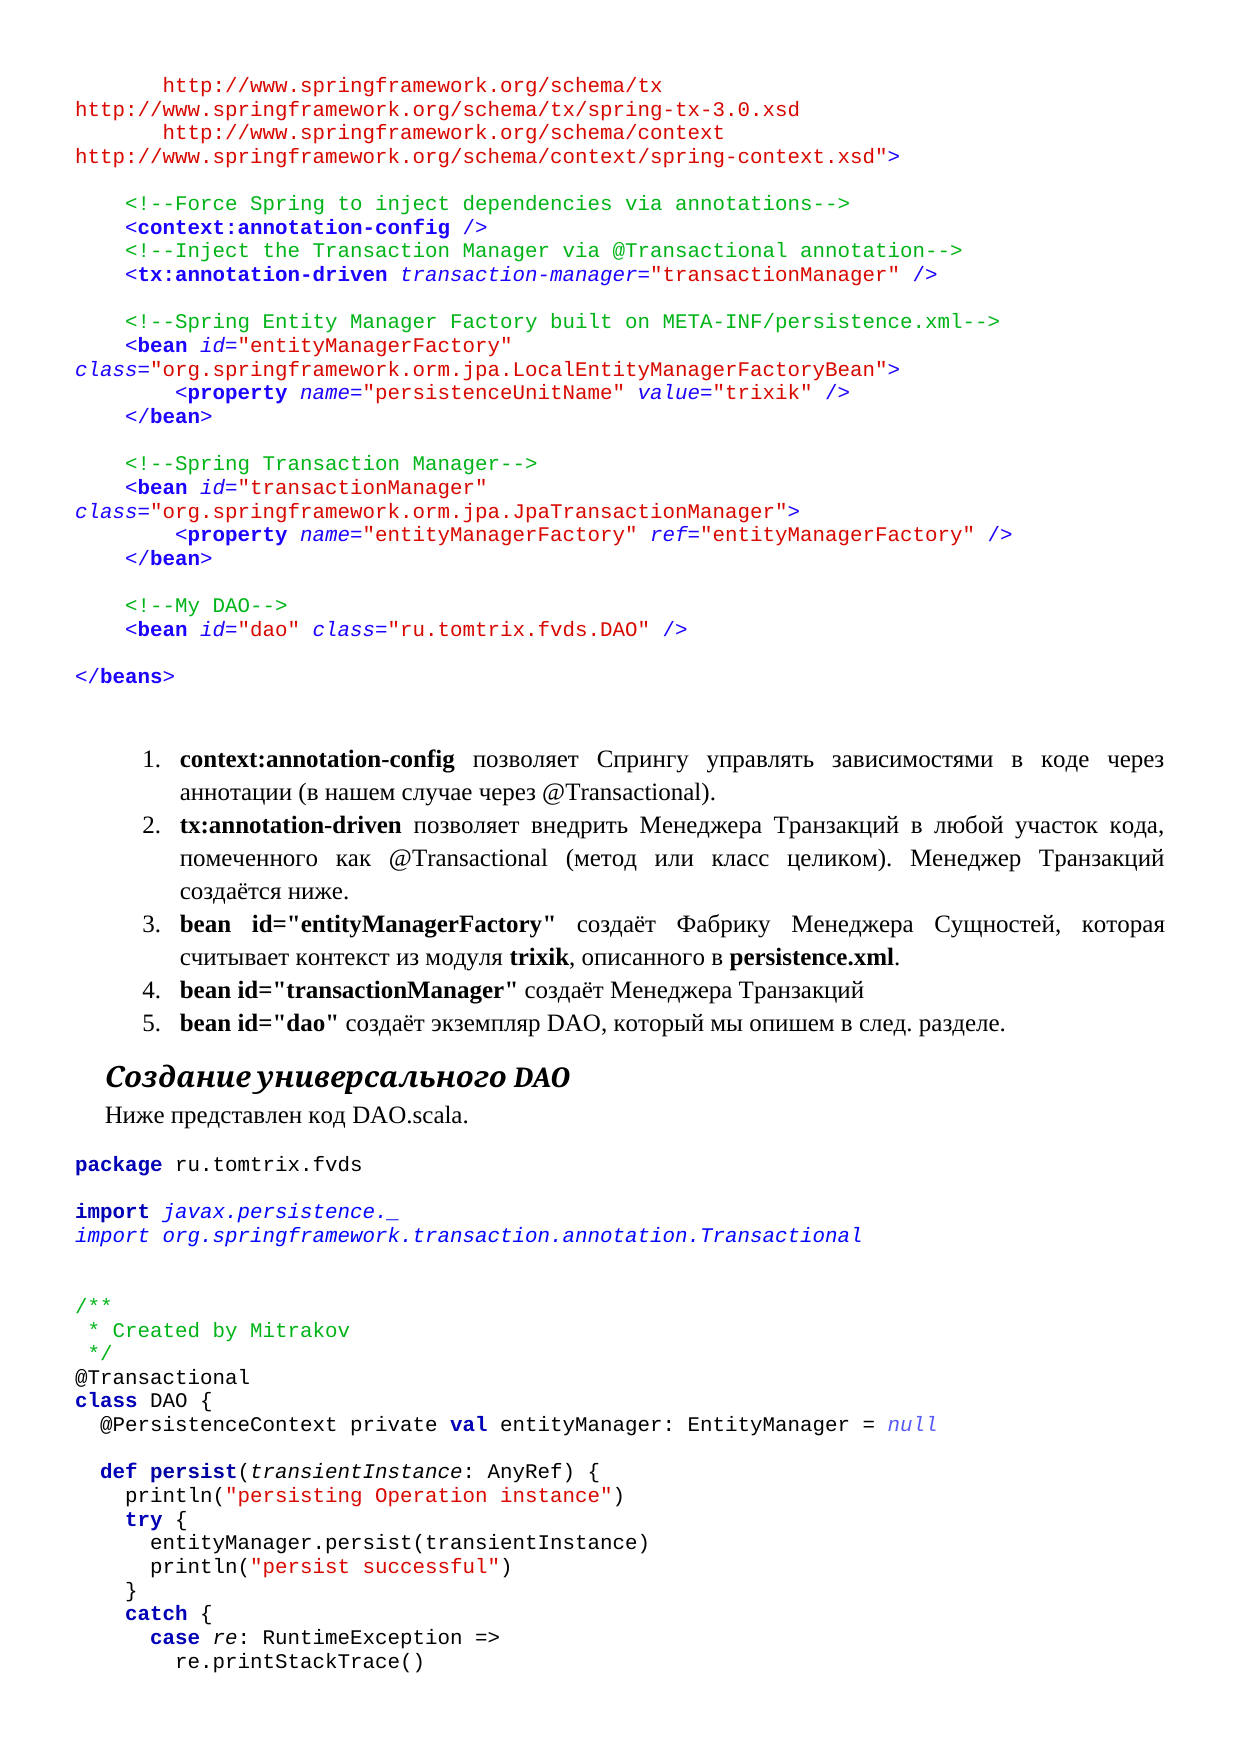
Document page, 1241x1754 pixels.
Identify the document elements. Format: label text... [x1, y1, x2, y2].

text entityManager.persist(transientInstance) [75, 1532, 1165, 1556]
text @PersistenceContext private val entityManager: EntityManager = null [75, 1414, 1165, 1438]
text <!--Spring Transaction Manager--> [75, 453, 1165, 477]
text </beans> [75, 666, 1165, 690]
text <!--Spring Entity Manager Factory built on META-INF/persistence.xml--> [75, 311, 1165, 335]
text <bean id="transactionManager" class="org.springframework.orm.jpa.JpaTransactionManager"> [75, 477, 1165, 524]
text import javax.persistence._ [75, 1201, 1165, 1225]
text <bean id="entityManagerFactory" class="org.springframework.orm.jpa.LocalEntityManagerFactoryBean"> [75, 335, 1165, 382]
text <tx:annotation-driven transaction-manager="transactionManager" /> [75, 264, 1165, 288]
text class DAO { [75, 1391, 1165, 1414]
subtitle Создание универсального DAO [75, 1062, 1165, 1095]
text catch { [75, 1603, 1165, 1627]
text @Transactional [75, 1367, 1165, 1391]
text } [75, 1580, 1165, 1603]
text package ru.tomtrix.fvds [75, 1154, 1165, 1178]
text * Created by Mitrakov [75, 1319, 1165, 1343]
text /** [75, 1296, 1165, 1319]
text Ниже представлен код DAO.scala. [75, 1100, 1165, 1129]
text */ [75, 1343, 1165, 1367]
list bean id="transactionManager" создаёт Менеджера Транзакций [142, 975, 1165, 1003]
text re.printStackTrace() [75, 1651, 1165, 1674]
text </bean> [75, 406, 1165, 430]
text try { [75, 1509, 1165, 1532]
list tx:annotation-driven позволяет внедрить Менеджера Транзакций в любой участок кода, помеченного как @Transactional (метод или класс целиком). Менеджер Транзакций создаётся ниже. [142, 810, 1165, 904]
list context:annotation-config позволяет Спрингу управлять зависимостями в коде через аннотации (в нашем случае через @Transactional). [142, 744, 1165, 805]
text println("persisting Operation instance") [75, 1485, 1165, 1509]
text <bean id="dao" class="ru.tomtrix.fvds.DAO" /> [75, 619, 1165, 642]
text http://www.springframework.org/schema/context http://www.springframework.org/schema/context/spring-context.xsd"> [75, 122, 1165, 169]
text <!--Force Spring to inject dependencies via annotations--> [75, 193, 1165, 217]
text <context:annotation-config /> [75, 217, 1165, 241]
list bean id="dao" создаёт экземпляр DAO, который мы опишем в след. разделе. [142, 1008, 1165, 1037]
text <!--Inject the Transaction Manager via @Transactional annotation--> [75, 241, 1165, 264]
text <!--My DAO--> [75, 595, 1165, 619]
text <property name="entityManagerFactory" ref="entityManagerFactory" /> [75, 524, 1165, 548]
list bean id="entityManagerFactory" создаёт Фабрику Менеджера Сущностей, которая считывает контекст из модуля trixik, описанного в persistence.xml. [142, 909, 1165, 971]
text </bean> [75, 548, 1165, 572]
text import org.springframework.transaction.annotation.Transactional [75, 1225, 1165, 1249]
text def persist(transientInstance: AnyRef) { [75, 1461, 1165, 1485]
text http://www.springframework.org/schema/tx http://www.springframework.org/schema/tx/spring-tx-3.0.xsd [75, 75, 1165, 122]
text case re: RuntimeException => [75, 1627, 1165, 1651]
text <property name="persistenceUnitName" value="trixik" /> [75, 382, 1165, 406]
text println("persist successful") [75, 1556, 1165, 1580]
